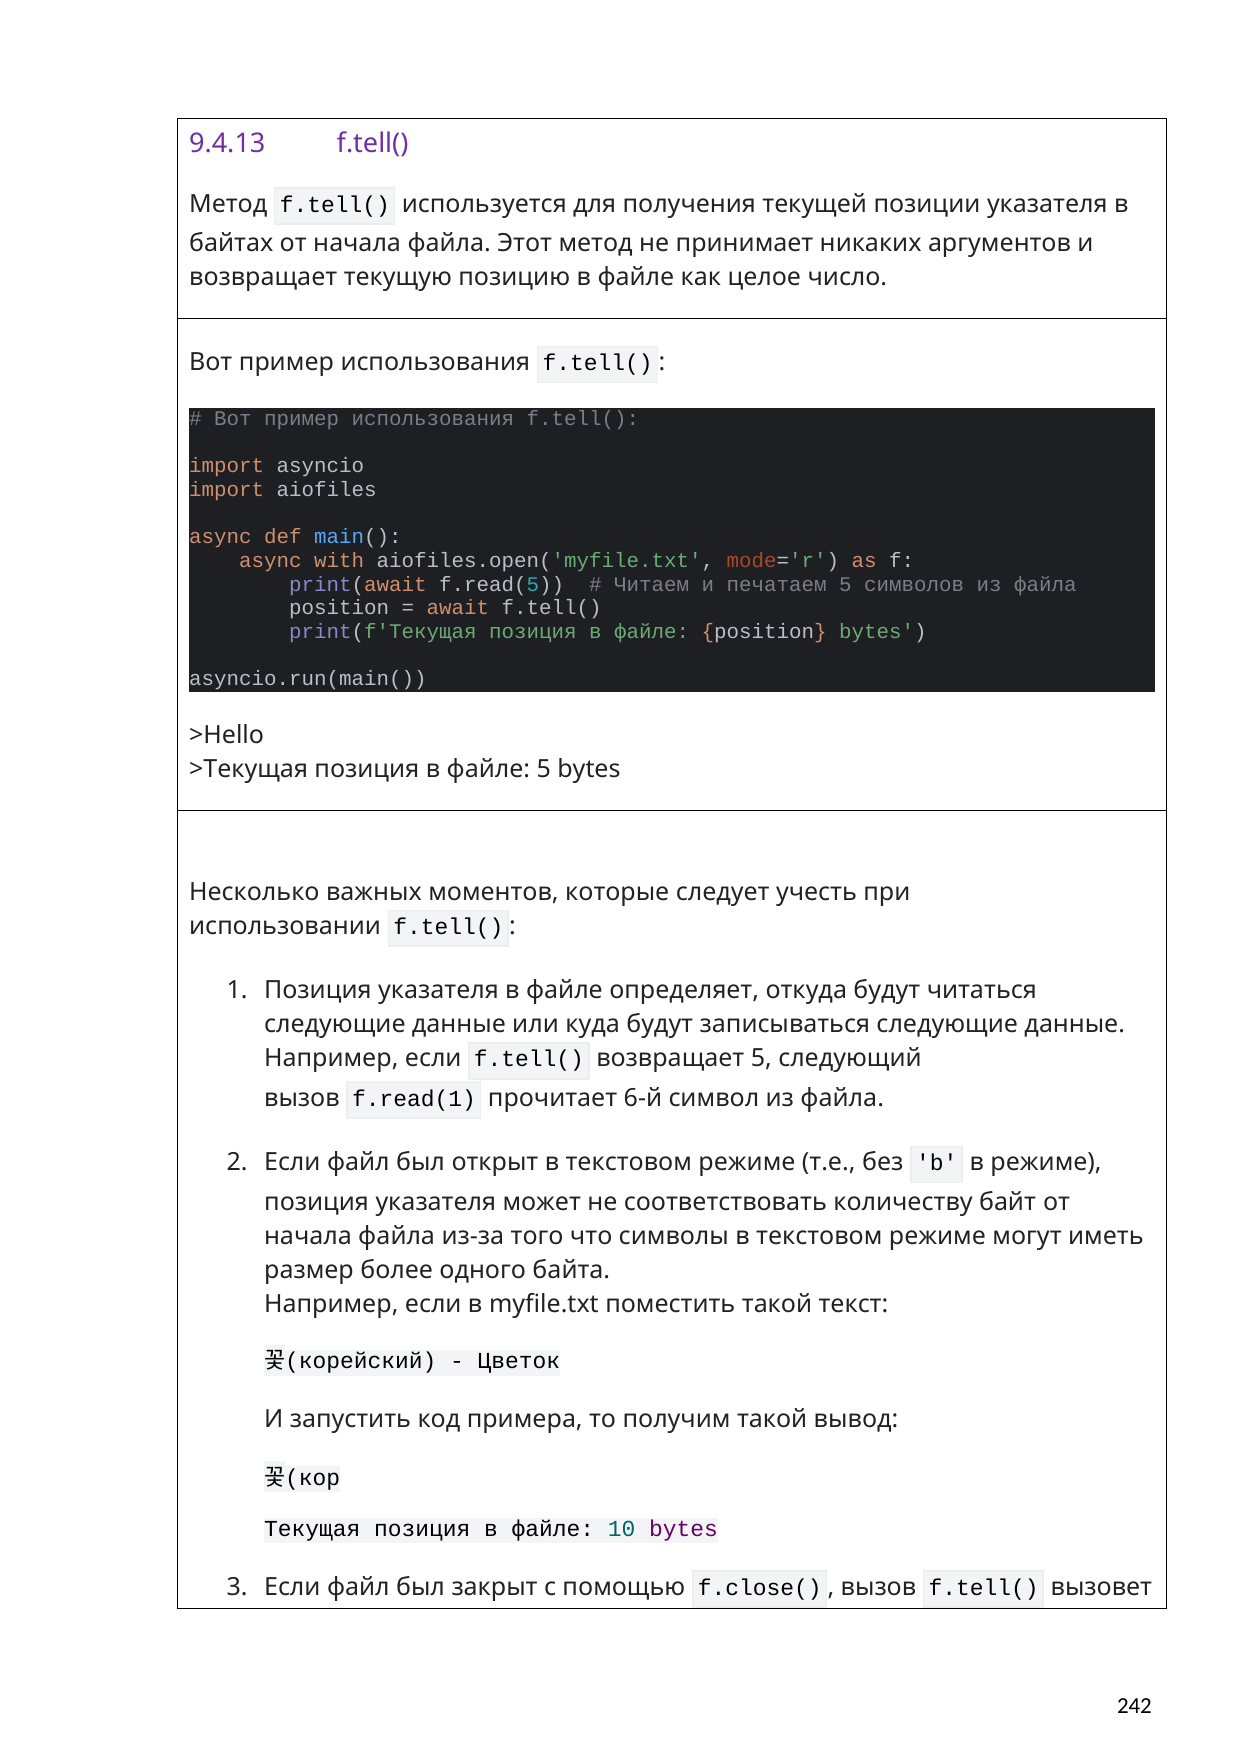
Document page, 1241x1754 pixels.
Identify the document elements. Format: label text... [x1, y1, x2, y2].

table_cell Вот пример использования f.tell(): # Вот пример использования f.tell(): import asyncio import aiofiles async def main(): async with aiofiles.open('myfile.txt', mode='r') as f: print(await f.read(5)) # Читаем и печатаем 5 символов из файла position = await f.tell() print(f'Текущая позиция в файле: {position} bytes') asyncio.run(main()) >Hello >Текущая позиция в файле: 5 bytes [178, 319, 1166, 810]
table_cell f.tell() Метод f.tell() используется для получения текущей позиции указателя в байтах от начала файла. Этот метод не принимает никаких аргументов и возвращает текущую позицию в файле как целое число. [178, 119, 1166, 318]
